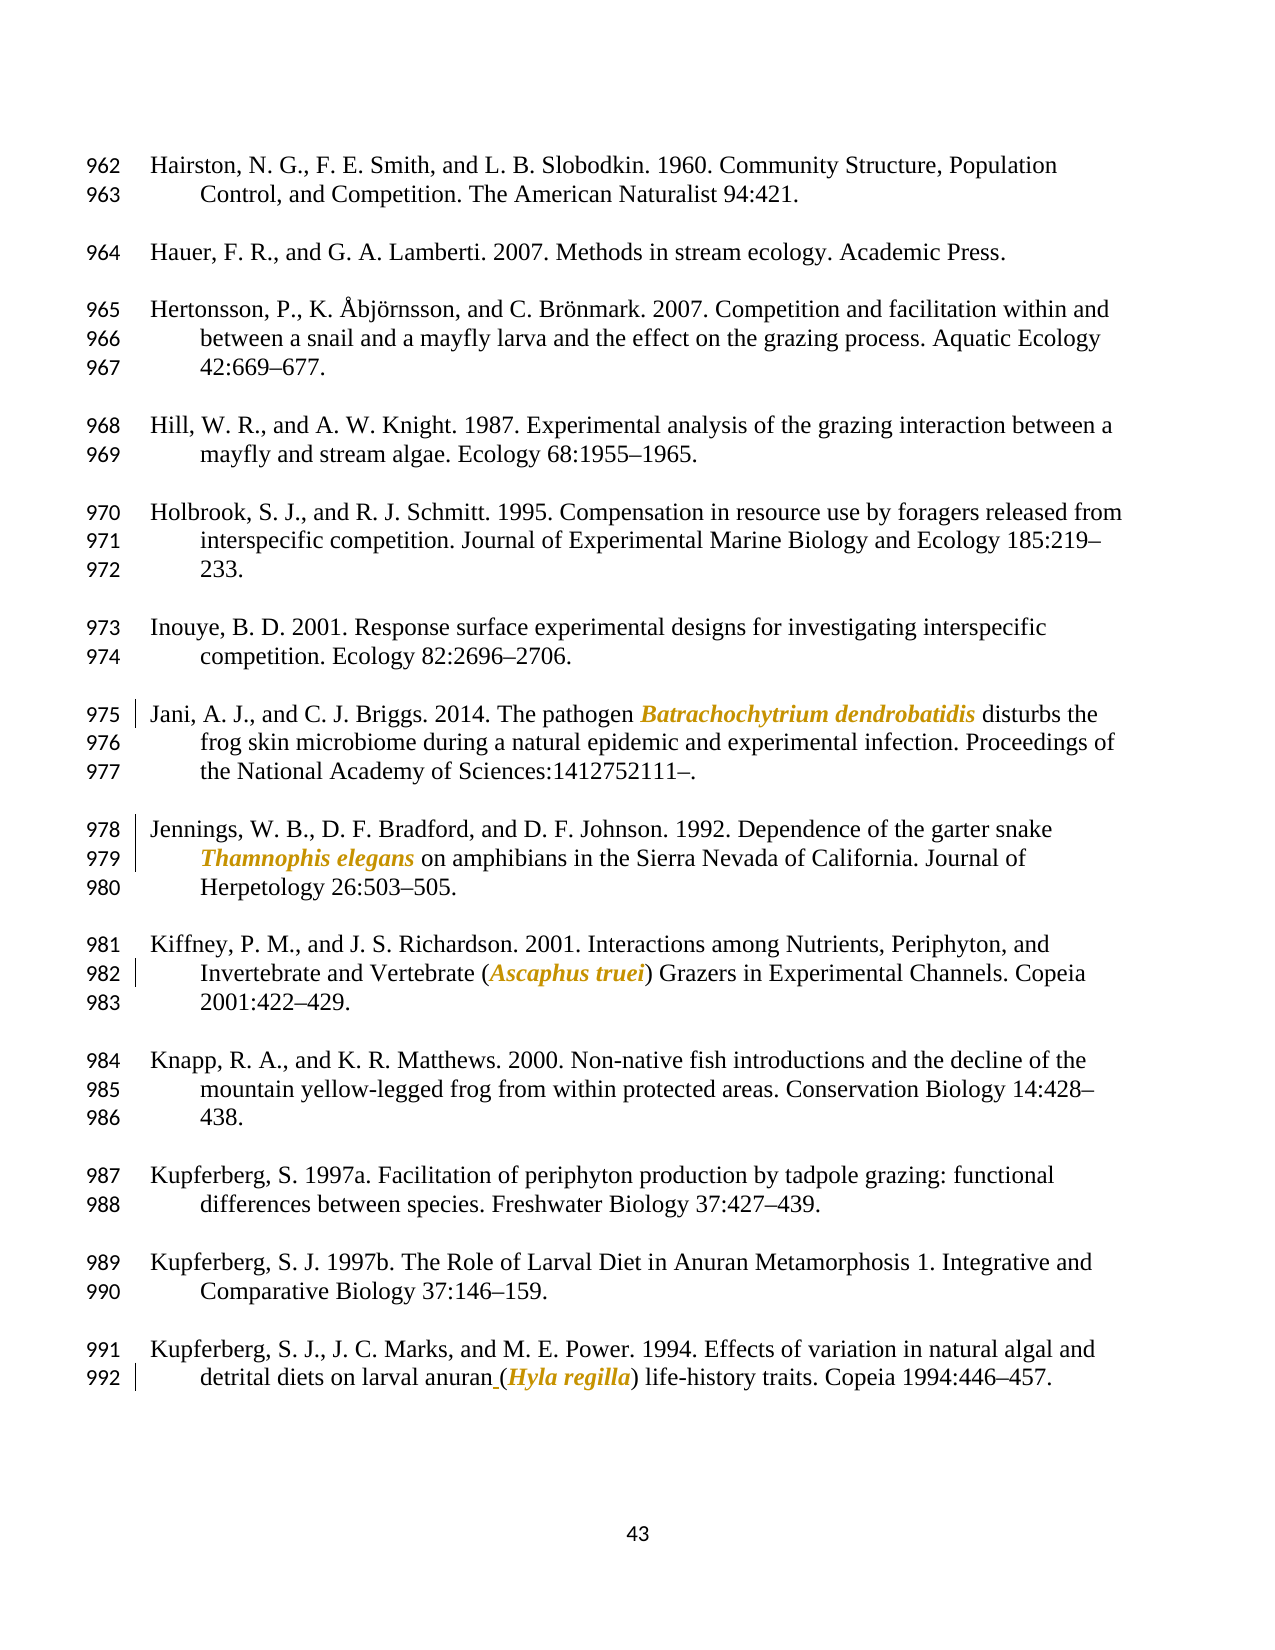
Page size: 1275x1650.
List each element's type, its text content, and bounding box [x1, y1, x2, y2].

text Hairston, N. G., F. E. Smith, and L. B. Slobodkin. 1960. Community Structure, Population Control, and Competition. The American Naturalist 94:421. [150, 150, 1125, 207]
text Kiffney, P. M., and J. S. Richardson. 2001. Interactions among Nutrients, Periphyton, and Invertebrate and Vertebrate (Ascaphus truei) Grazers in Experimental Channels. Copeia 2001:422–429. [150, 929, 1125, 1016]
text Kupferberg, S. J., J. C. Marks, and M. E. Power. 1994. Effects of variation in natural algal and detrital diets on larval anuran(Hyla regilla) life-history traits. Copeia 1994:446–457. [150, 1334, 1125, 1391]
text Kupferberg, S. J. 1997b. The Role of Larval Diet in Anuran Metamorphosis 1. Integrative and Comparative Biology 37:146–159. [150, 1247, 1125, 1304]
text Jennings, W. B., D. F. Bradford, and D. F. Johnson. 1992. Dependence of the garter snake Thamnophis elegans on amphibians in the Sierra Nevada of California. Journal of Herpetology 26:503–505. [150, 814, 1125, 900]
text Jani, A. J., and C. J. Briggs. 2014. The pathogen Batrachochytrium dendrobatidis disturbs the frog skin microbiome during a natural epidemic and experimental infection. Proceedings of the National Academy of Sciences:1412752111–. [150, 699, 1125, 785]
text Hauer, F. R., and G. A. Lamberti. 2007. Methods in stream ecology. Academic Press. [150, 237, 1125, 265]
text Hill, W. R., and A. W. Knight. 1987. Experimental analysis of the grazing interaction between a mayfly and stream algae. Ecology 68:1955–1965. [150, 410, 1125, 467]
text Hertonsson, P., K. Åbjörnsson, and C. Brönmark. 2007. Competition and facilitation within and between a snail and a mayfly larva and the effect on the grazing process. Aquatic Ecology 42:669–677. [150, 294, 1125, 381]
text Holbrook, S. J., and R. J. Schmitt. 1995. Compensation in resource use by foragers released from interspecific competition. Journal of Experimental Marine Biology and Ecology 185:219–233. [150, 497, 1125, 583]
text Inouye, B. D. 2001. Response surface experimental designs for investigating interspecific competition. Ecology 82:2696–2706. [150, 612, 1125, 669]
text Kupferberg, S. 1997a. Facilitation of periphyton production by tadpole grazing: functional differences between species. Freshwater Biology 37:427–439. [150, 1160, 1125, 1218]
text Knapp, R. A., and K. R. Matthews. 2000. Non-native fish introductions and the decline of the mountain yellow-legged frog from within protected areas. Conservation Biology 14:428–438. [150, 1045, 1125, 1131]
